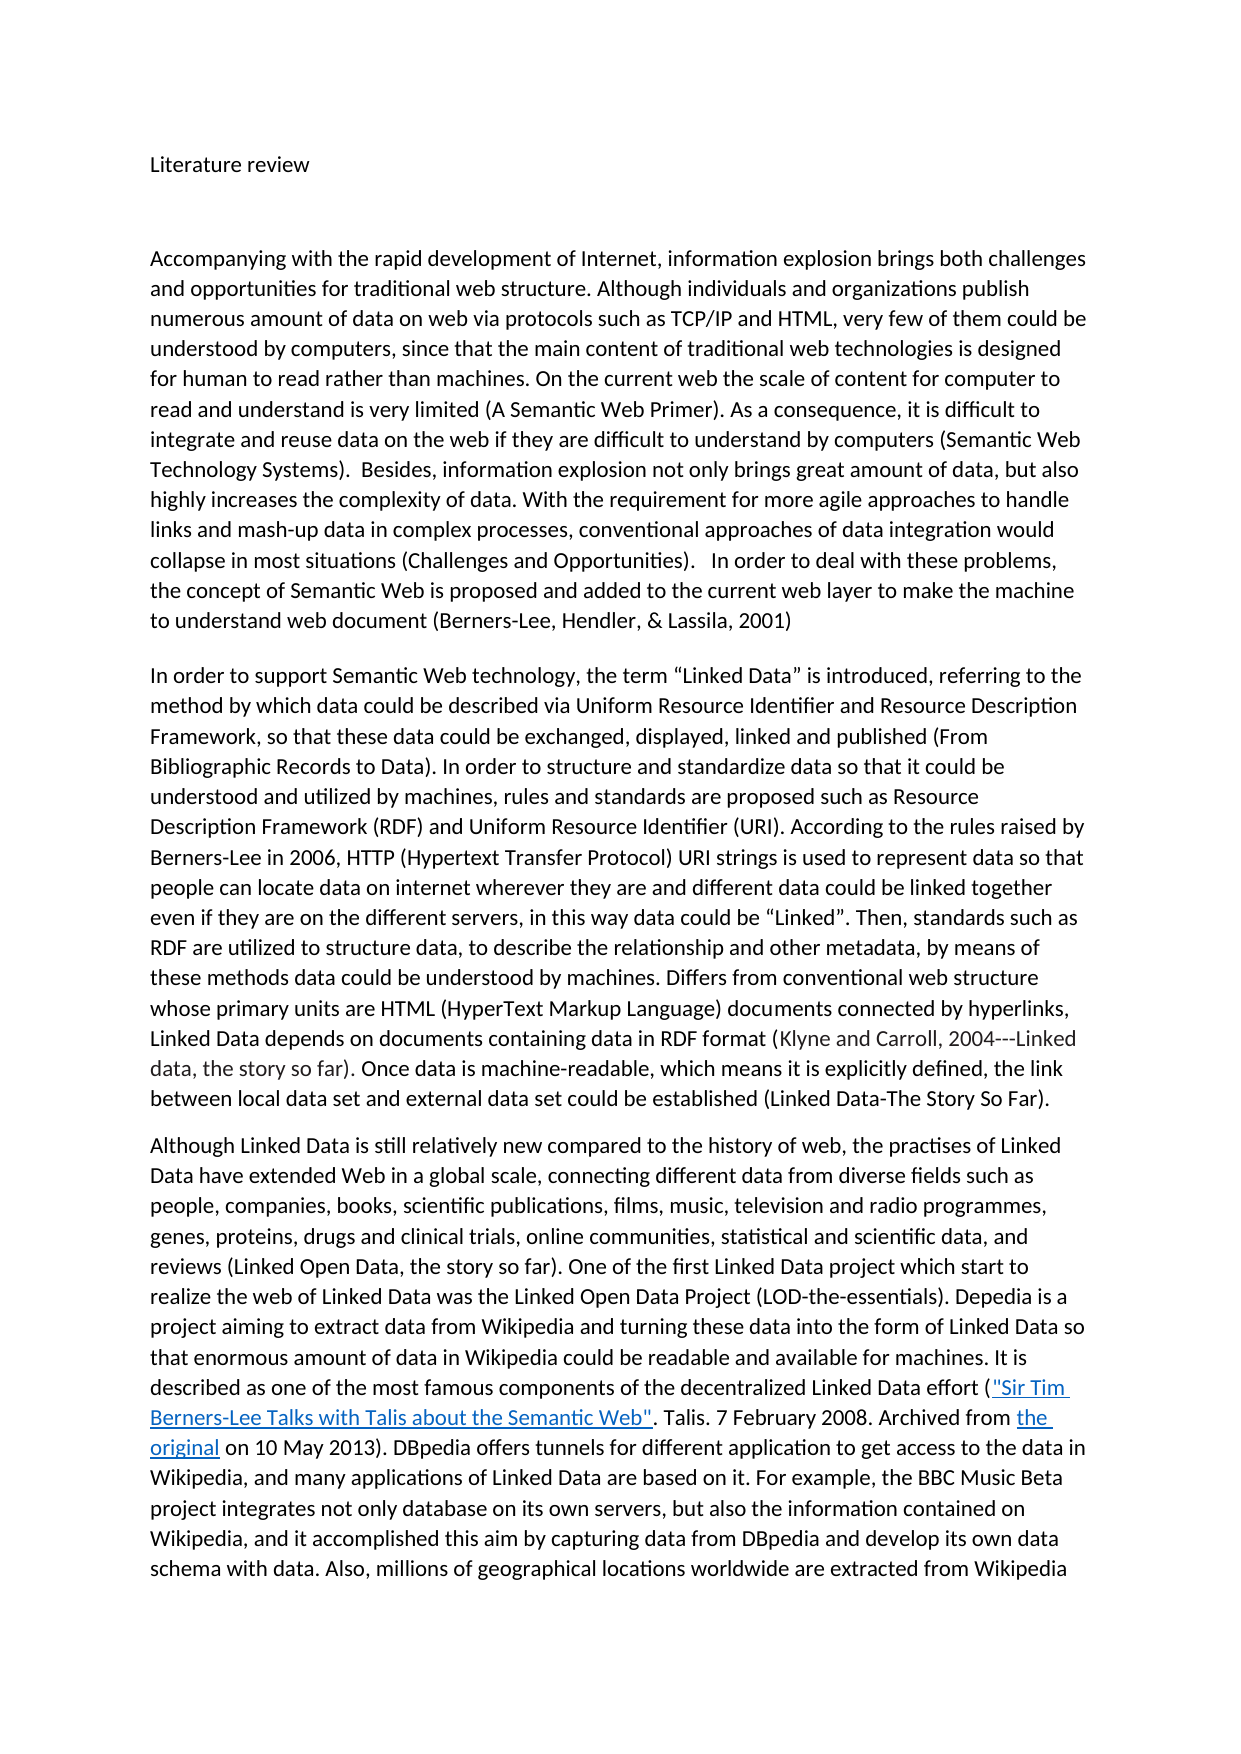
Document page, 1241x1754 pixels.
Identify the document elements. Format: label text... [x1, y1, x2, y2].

text In order to support Semantic Web technology, the term “Linked Data” is introduced, referring to the method by which data could be described via Uniform Resource Identifier and Resource Description Framework, so that these data could be exchanged, displayed, linked and published (From Bibliographic Records to Data). In order to structure and standardize data so that it could be understood and utilized by machines, rules and standards are proposed such as Resource Description Framework (RDF) and Uniform Resource Identifier (URI). According to the rules raised by Berners-Lee in 2006, HTTP (Hypertext Transfer Protocol) URI strings is used to represent data so that people can locate data on internet wherever they are and different data could be linked together even if they are on the different servers, in this way data could be “Linked”. Then, standards such as RDF are utilized to structure data, to describe the relationship and other metadata, by means of these methods data could be understood by machines. Differs from conventional web structure whose primary units are HTML (HyperText Markup Language) documents connected by hyperlinks, Linked Data depends on documents containing data in RDF format (Klyne and Carroll, 2004---Linked data, the story so far). Once data is machine-readable, which means it is explicitly defined, the link between local data set and external data set could be established (Linked Data-The Story So Far). [150, 661, 1090, 1112]
text Literature review [150, 150, 1090, 178]
text Accompanying with the rapid development of Internet, information explosion brings both challenges and opportunities for traditional web structure. Although individuals and organizations publish numerous amount of data on web via protocols such as TCP/IP and HTML, very few of them could be understood by computers, since that the main content of traditional web technologies is designed for human to read rather than machines. On the current web the scale of content for computer to read and understand is very limited (A Semantic Web Primer). As a consequence, it is difficult to integrate and reuse data on the web if they are difficult to understand by computers (Semantic Web Technology Systems). Besides, information explosion not only brings great amount of data, but also highly increases the complexity of data. With the requirement for more agile approaches to handle links and mash-up data in complex processes, conventional approaches of data integration would collapse in most situations (Challenges and Opportunities). In order to deal with these problems, the concept of Semantic Web is proposed and added to the current web layer to make the machine to understand web document (Berners-Lee, Hendler, & Lassila, 2001) [150, 244, 1090, 634]
